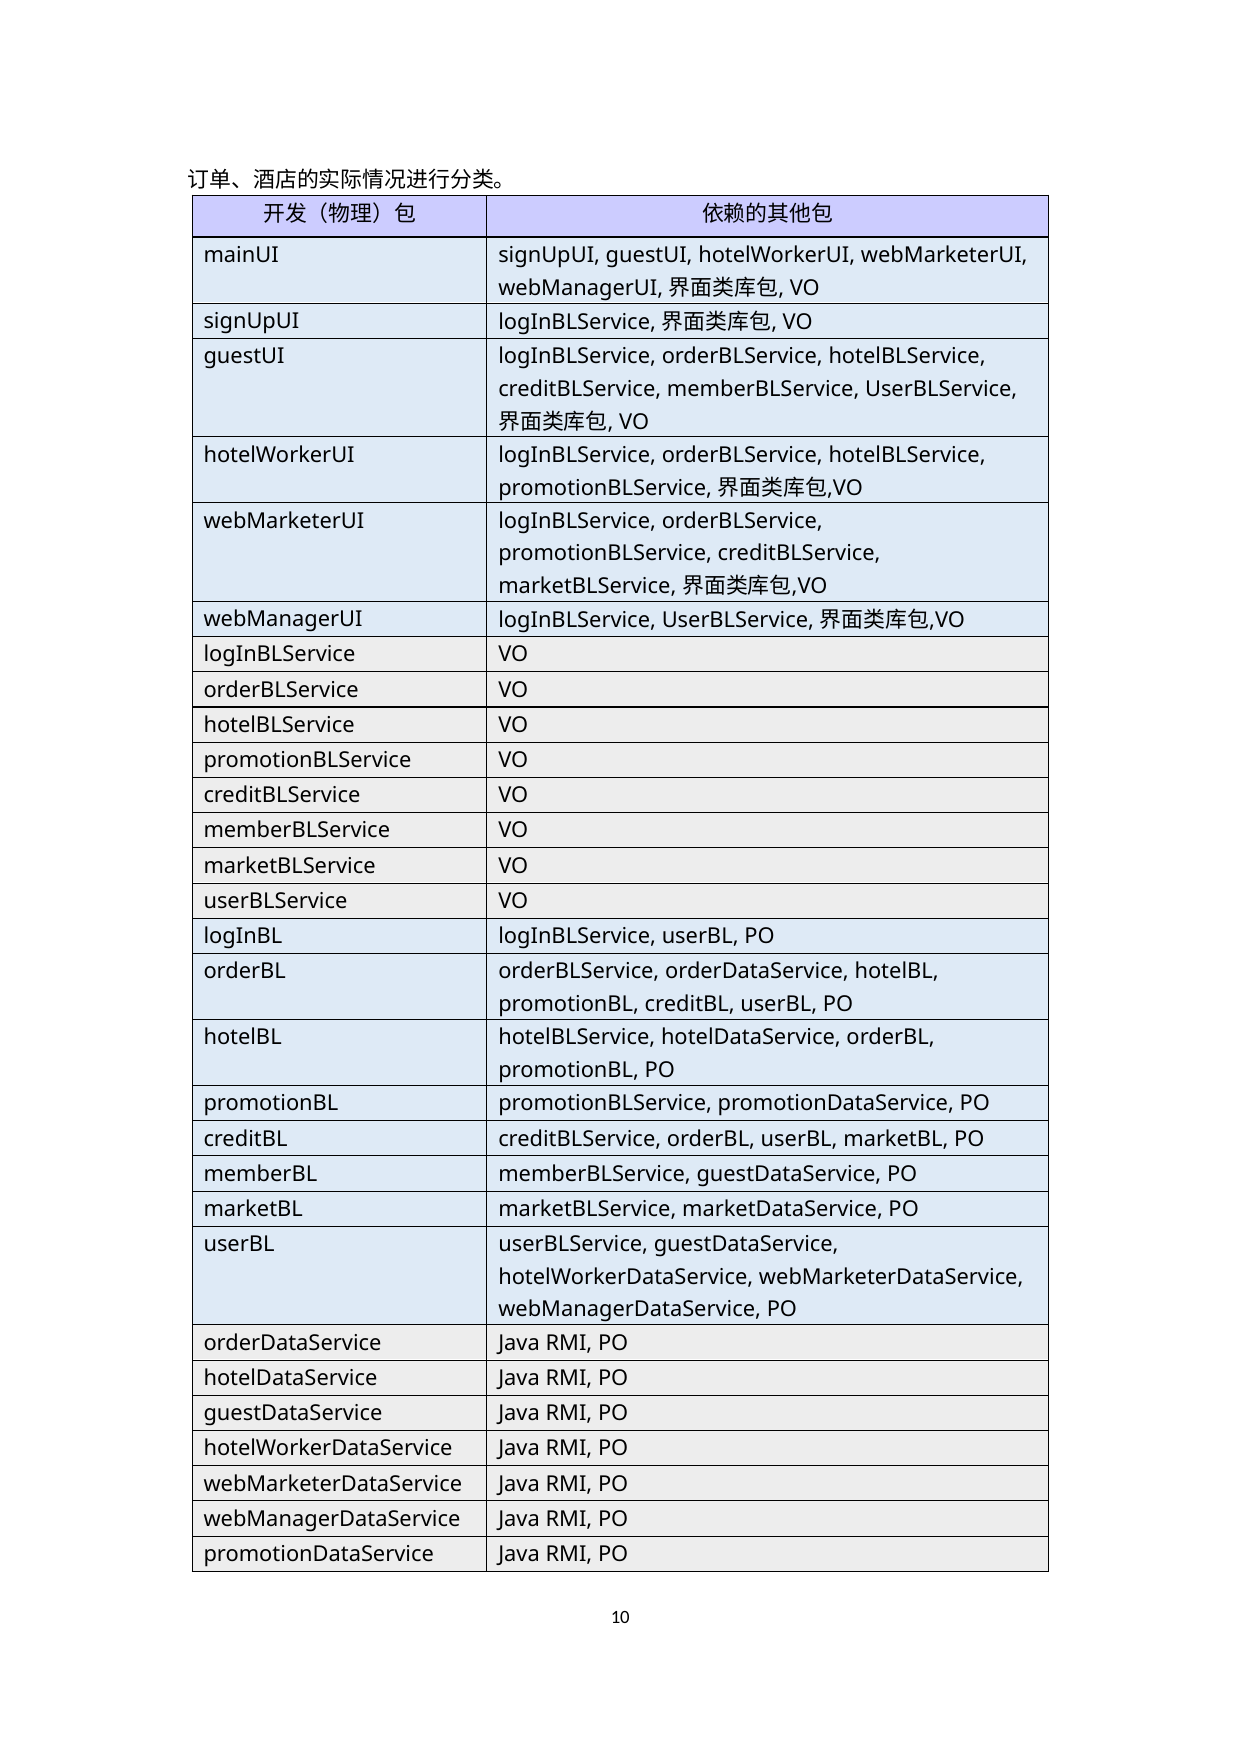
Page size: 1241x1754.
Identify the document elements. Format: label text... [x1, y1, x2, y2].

table_cell logInBLService, 界面类库包, VO [487, 304, 1048, 338]
table_cell webMarketerDataService [193, 1466, 486, 1500]
table_cell guestDataService [193, 1396, 486, 1430]
table_cell webManagerUI [193, 602, 486, 636]
table_cell VO [487, 708, 1048, 742]
table_cell Java RMI, PO [487, 1537, 1048, 1571]
table_cell hotelDataService [193, 1361, 486, 1395]
table_cell marketBL [193, 1192, 486, 1226]
table_cell VO [487, 672, 1048, 706]
table_cell logInBLService, UserBLService, 界面类库包,VO [487, 602, 1048, 636]
table_cell memberBLService, guestDataService, PO [487, 1156, 1048, 1191]
table_cell promotionBL [193, 1086, 486, 1120]
table_cell signUpUI [193, 304, 486, 338]
text 界面层依据参与者分为main、注册界面和4个主界面；逻辑层主要依据逻辑分包的结果，并添加logInBL，负责用户的登录和客户的注册；数据层进行整合合并，依照参与者、订单、酒店的实际情况进行分类。 [187, 162, 1053, 194]
table_cell memberBL [193, 1156, 486, 1191]
table_cell VO [487, 813, 1048, 847]
table_cell Java RMI, PO [487, 1325, 1048, 1359]
table_cell hotelBL [193, 1020, 486, 1085]
table_cell webMarketerUI [193, 503, 486, 601]
table_cell promotionBLService, promotionDataService, PO [487, 1086, 1048, 1120]
table_cell VO [487, 743, 1048, 777]
table_cell webManagerDataService [193, 1501, 486, 1536]
table_cell creditBLService [193, 778, 486, 812]
table_cell Java RMI, PO [487, 1431, 1048, 1465]
table_cell userBL [193, 1227, 486, 1324]
table_cell Java RMI, PO [487, 1361, 1048, 1395]
table_cell VO [487, 884, 1048, 918]
table_cell VO [487, 778, 1048, 812]
table_cell marketBLService [193, 848, 486, 882]
table_cell Java RMI, PO [487, 1466, 1048, 1500]
table_cell signUpUI, guestUI, hotelWorkerUI, webMarketerUI, webManagerUI, 界面类库包, VO [487, 238, 1048, 302]
table_cell promotionDataService [193, 1537, 486, 1571]
table_cell logInBL [193, 919, 486, 953]
table_cell orderBL [193, 954, 486, 1019]
table_cell hotelBLService [193, 708, 486, 742]
table_cell promotionBLService [193, 743, 486, 777]
table_cell orderBLService, orderDataService, hotelBL, promotionBL, creditBL, userBL, PO [487, 954, 1048, 1019]
table_cell hotelWorkerDataService [193, 1431, 486, 1465]
table_cell logInBLService, orderBLService, hotelBLService, promotionBLService, 界面类库包,VO [487, 437, 1048, 502]
table_cell userBLService [193, 884, 486, 918]
table_cell logInBLService, orderBLService, hotelBLService, creditBLService, memberBLService, UserBLService, 界面类库包, VO [487, 339, 1048, 436]
table_cell guestUI [193, 339, 486, 436]
table_cell mainUI [193, 238, 486, 302]
table_cell orderDataService [193, 1325, 486, 1359]
table_cell VO [487, 848, 1048, 882]
table_cell logInBLService [193, 637, 486, 671]
table_cell Java RMI, PO [487, 1501, 1048, 1536]
table_cell creditBLService, orderBL, userBL, marketBL, PO [487, 1121, 1048, 1155]
table_cell hotelWorkerUI [193, 437, 486, 502]
table_header 依赖的其他包 [487, 196, 1048, 236]
table_cell VO [487, 637, 1048, 671]
table_cell memberBLService [193, 813, 486, 847]
table_cell hotelBLService, hotelDataService, orderBL, promotionBL, PO [487, 1020, 1048, 1085]
table_cell creditBL [193, 1121, 486, 1155]
table_cell logInBLService, orderBLService, promotionBLService, creditBLService, marketBLService, 界面类库包,VO [487, 503, 1048, 601]
table_cell orderBLService [193, 672, 486, 706]
table_cell marketBLService, marketDataService, PO [487, 1192, 1048, 1226]
table_header 开发（物理）包 [193, 196, 486, 236]
table_cell logInBLService, userBL, PO [487, 919, 1048, 953]
table_cell userBLService, guestDataService, hotelWorkerDataService, webMarketerDataService, webManagerDataService, PO [487, 1227, 1048, 1324]
table_cell Java RMI, PO [487, 1396, 1048, 1430]
